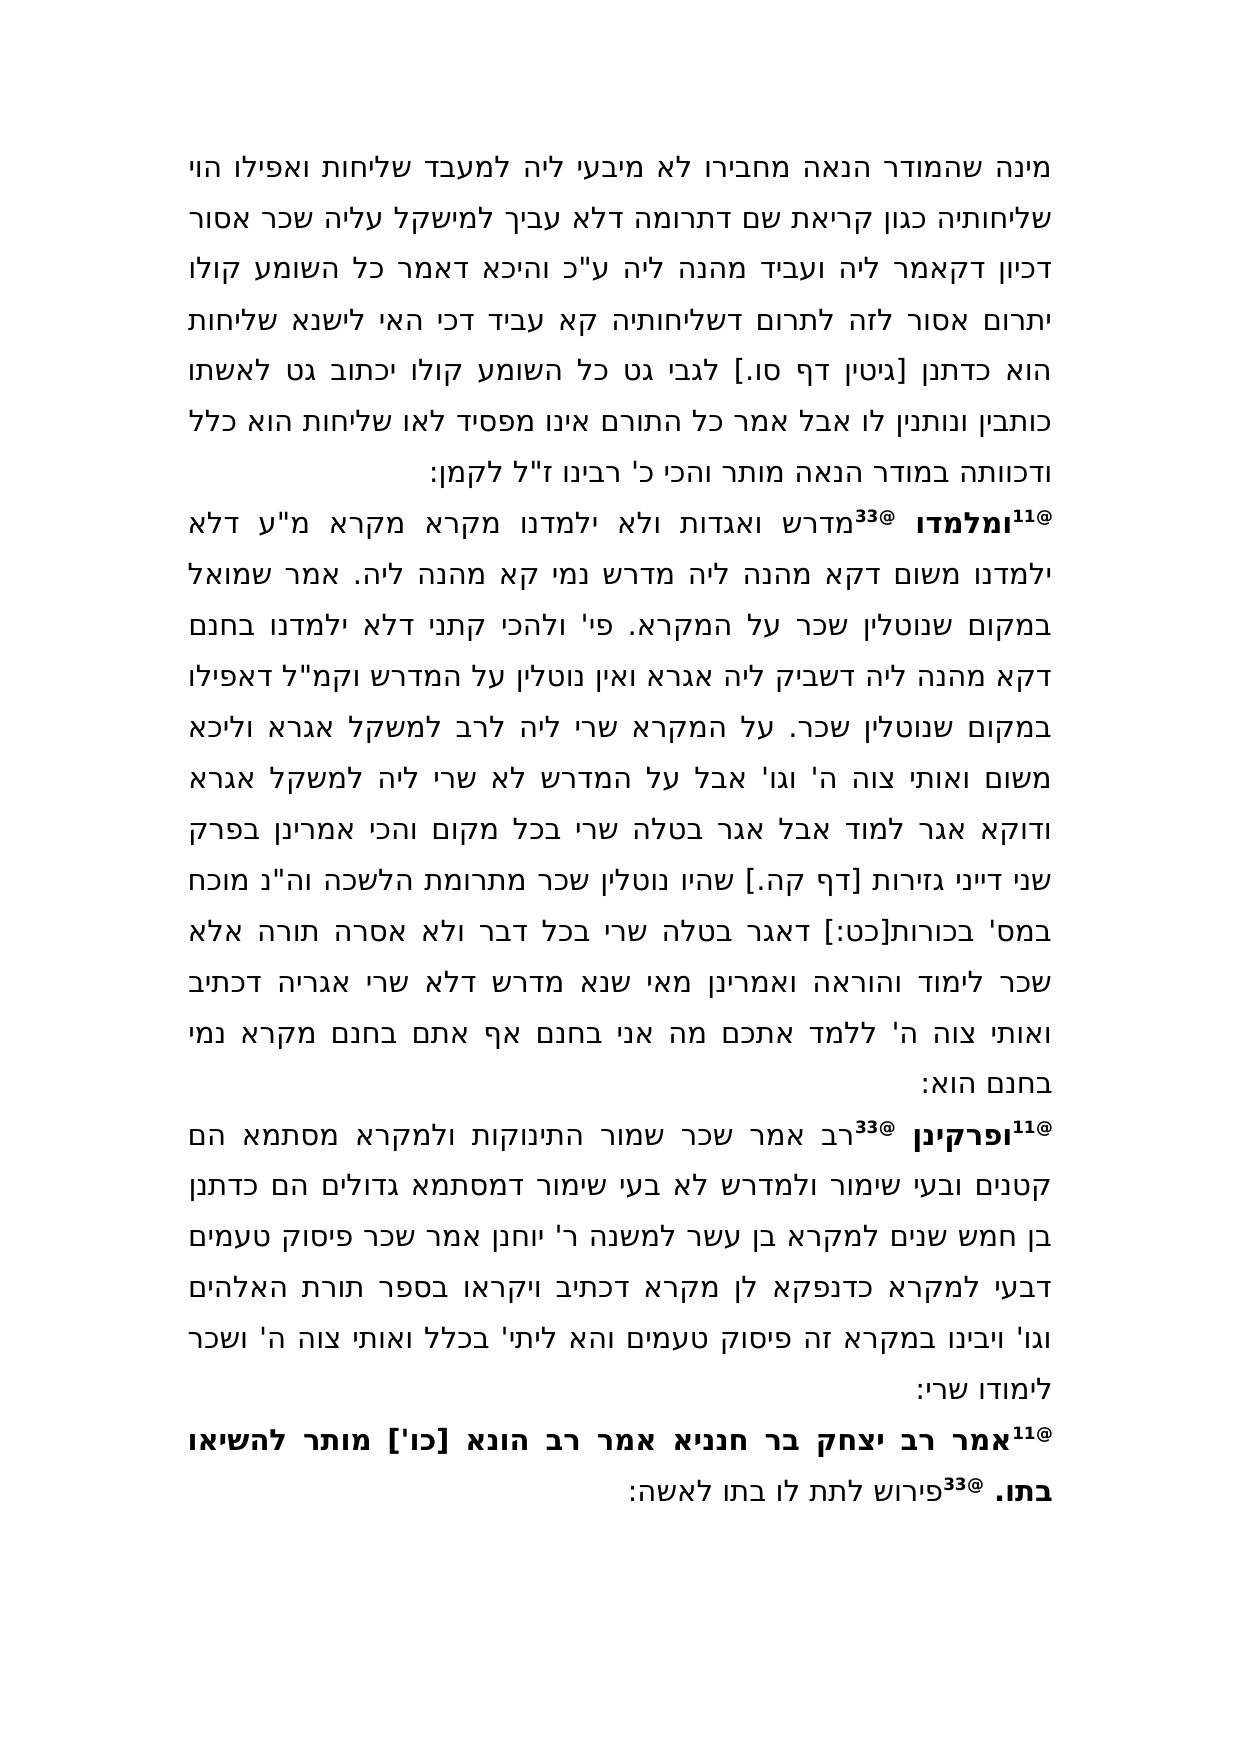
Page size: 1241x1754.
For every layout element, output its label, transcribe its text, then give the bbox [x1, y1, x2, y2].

text @11אמר רב יצחק בר חנניא אמר רב הונא [כו'] מותר להשיאו בתו. @33פירוש לתת לו בתו לאשה: [187, 1423, 1053, 1508]
text @11ומלמדו @33מדרש ואגדות ולא ילמדנו מקרא מקרא מ"ע דלא ילמדנו משום דקא מהנה ליה מדרש נמי קא מהנה ליה. אמר שמואל במקום שנוטלין שכר על המקרא. פי' ולהכי קתני דלא ילמדנו בחנם דקא מהנה ליה דשביק ליה אגרא ואין נוטלין על המדרש וקמ"ל דאפילו במקום שנוטלין שכר. על המקרא שרי ליה לרב למשקל אגרא וליכא משום ואותי צוה ה' וגו' אבל על המדרש לא שרי ליה למשקל אגרא ודוקא אגר למוד אבל אגר בטלה שרי בכל מקום והכי אמרינן בפרק שני דייני גזירות [דף קה.] שהיו נוטלין שכר מתרומת הלשכה וה"נ מוכח במס' בכורות[כט:] דאגר בטלה שרי בכל דבר ולא אסרה תורה אלא שכר לימוד והוראה ואמרינן מאי שנא מדרש דלא שרי אגריה דכתיב ואותי צוה ה' ללמד אתכם מה אני בחנם אף אתם בחנם מקרא נמי בחנם הוא: [187, 507, 1053, 1101]
text @11ופרקינן @33רב אמר שכר שמור התינוקות ולמקרא מסתמא הם קטנים ובעי שימור ולמדרש לא בעי שימור דמסתמא גדולים הם כדתנן בן חמש שנים למקרא בן עשר למשנה ר' יוחנן אמר שכר פיסוק טעמים דבעי למקרא כדנפקא לן מקרא דכתיב ויקראו בספר תורת האלהים וגו' ויבינו במקרא זה פיסוק טעמים והא ליתי' בכלל ואותי צוה ה' ושכר לימודו שרי: [187, 1118, 1053, 1406]
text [187, 150, 1053, 489]
